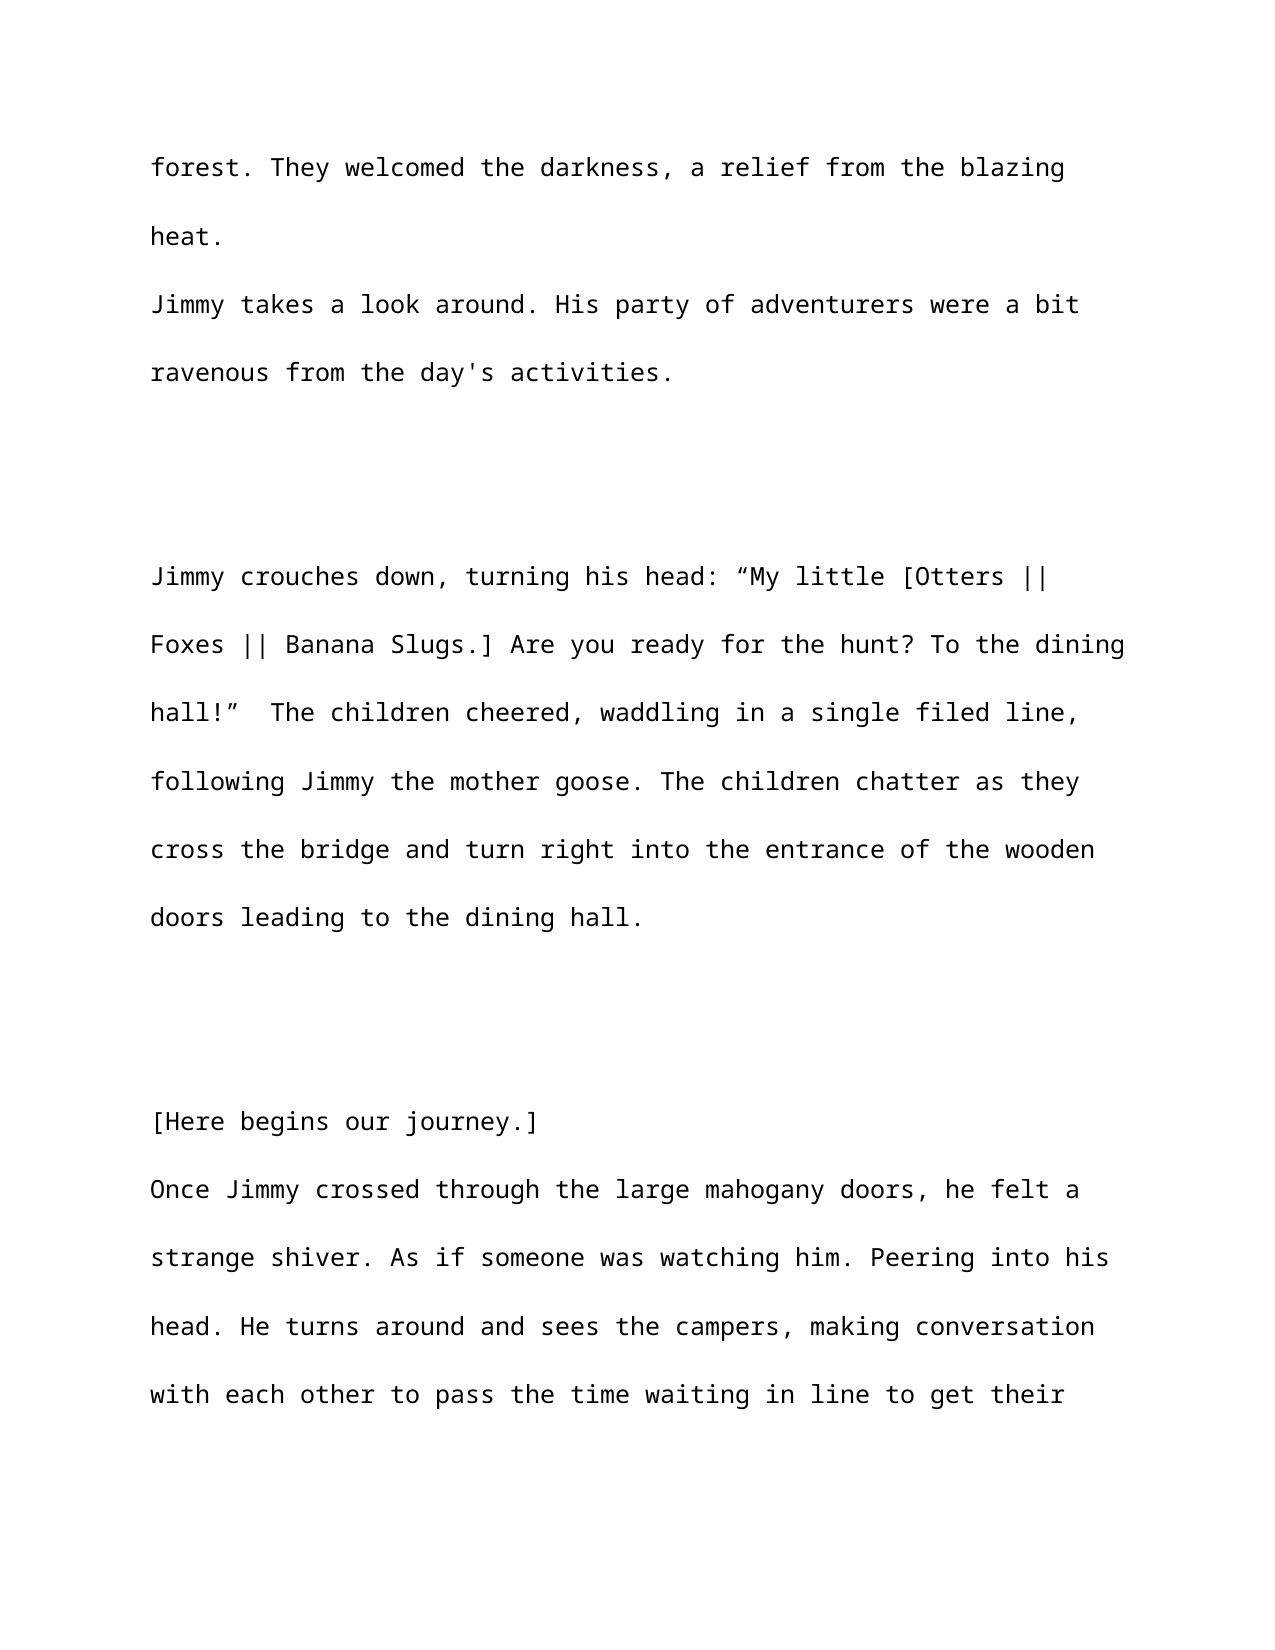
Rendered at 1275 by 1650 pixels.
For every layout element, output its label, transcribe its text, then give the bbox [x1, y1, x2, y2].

text Jimmy crouches down, turning his head: “My little [Otters || Foxes || Banana Slugs.] Are you ready for the hunt? To the dining hall!” The children cheered, waddling in a single filed line, following Jimmy the mother goose. The children chatter as they cross the bridge and turn right into the entrance of the wooden doors leading to the dining hall. [150, 559, 1125, 933]
text Jimmy takes a look around. His party of adventurers were a bit ravenous from the day's activities. [150, 286, 1125, 388]
text [Here begins our journey.] [150, 1104, 1125, 1138]
